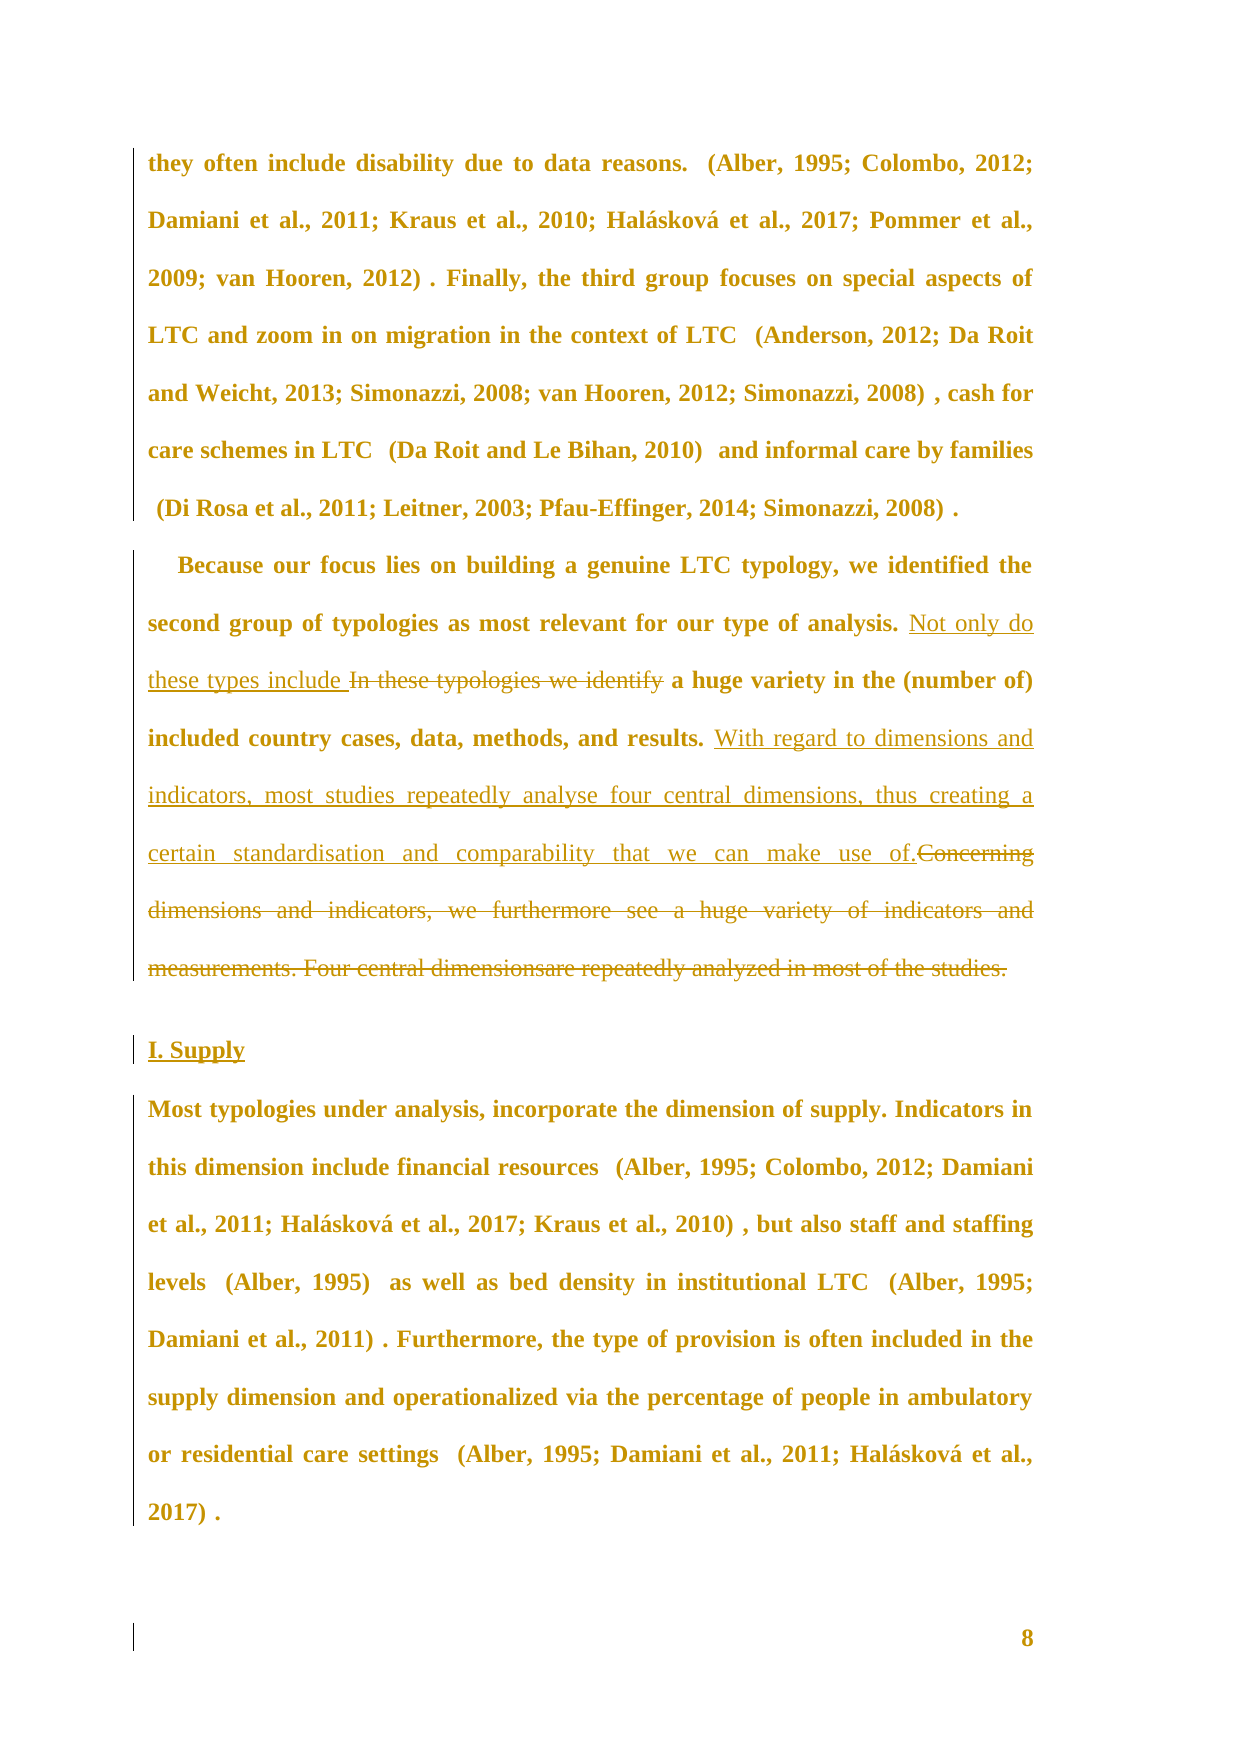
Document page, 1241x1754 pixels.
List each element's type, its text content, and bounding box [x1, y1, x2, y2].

text Because our focus lies on building a genuine LTC typology, we identified the second group of typologies as most relevant for our type of analysis. a huge variety in the (number of) included country cases, data, methods, and results. [148, 912, 1034, 981]
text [148, 148, 1034, 521]
text Most typologies under analysis, incorporate the dimension of supply. Indicators in this dimension include financial resources , but also staff and staffing levels as well as bed density in institutional LTC . Furthermore, the type of provision is often included in the supply dimension and operationalized via the percentage of people in ambulatory or residential care settings . [148, 1094, 1034, 1526]
subtitle I. Supply [148, 1035, 916, 1064]
text Because our focus lies on building a genuine LTC typology, we identified the second group of typologies as most relevant for our type of analysis. a huge variety in the (number of) included country cases, data, methods, and results. [148, 807, 1034, 911]
text Because our focus lies on building a genuine LTC typology, we identified the second group of typologies as most relevant for our type of analysis. a huge variety in the (number of) included country cases, data, methods, and results. [148, 550, 1034, 805]
